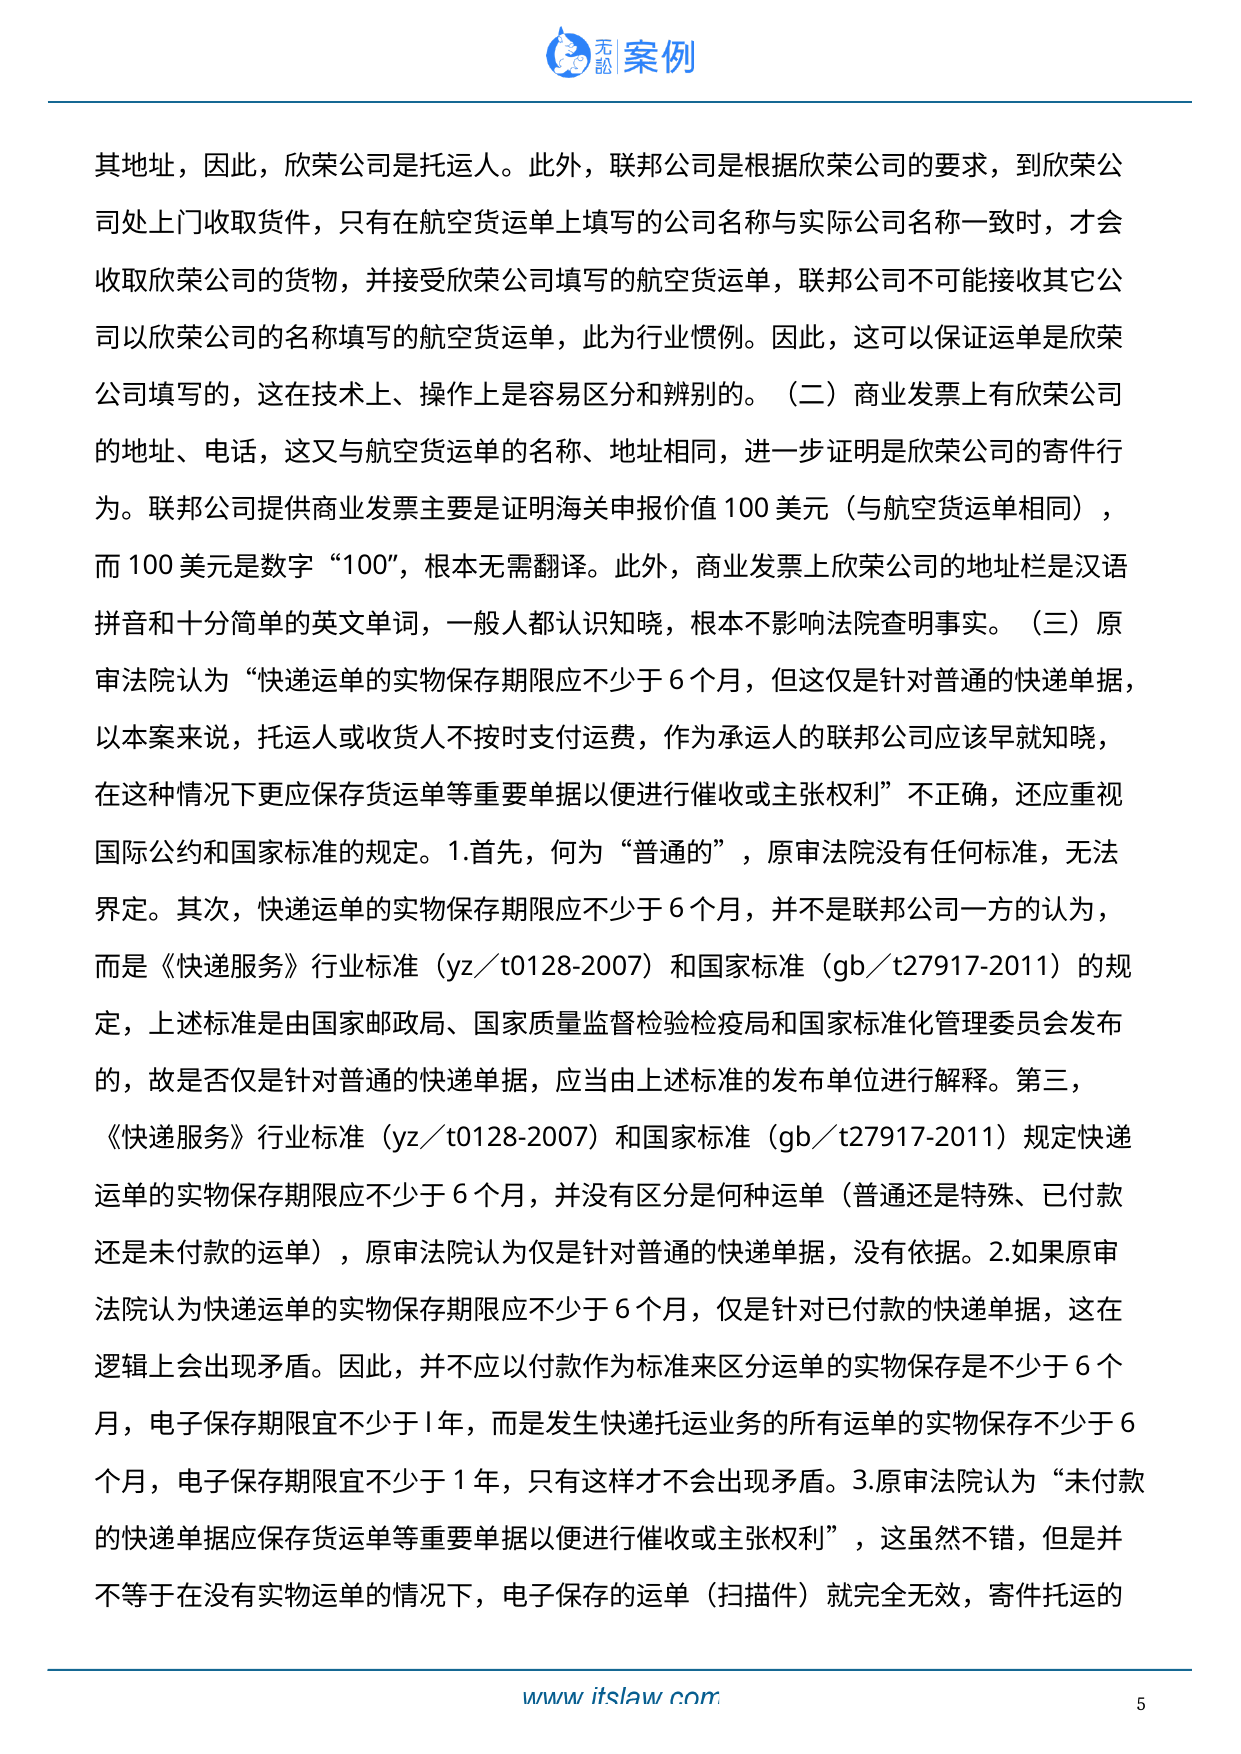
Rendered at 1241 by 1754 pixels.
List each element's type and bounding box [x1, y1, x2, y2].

picture [523, 1687, 720, 1704]
picture [546, 26, 694, 78]
text [94, 85, 1146, 1616]
